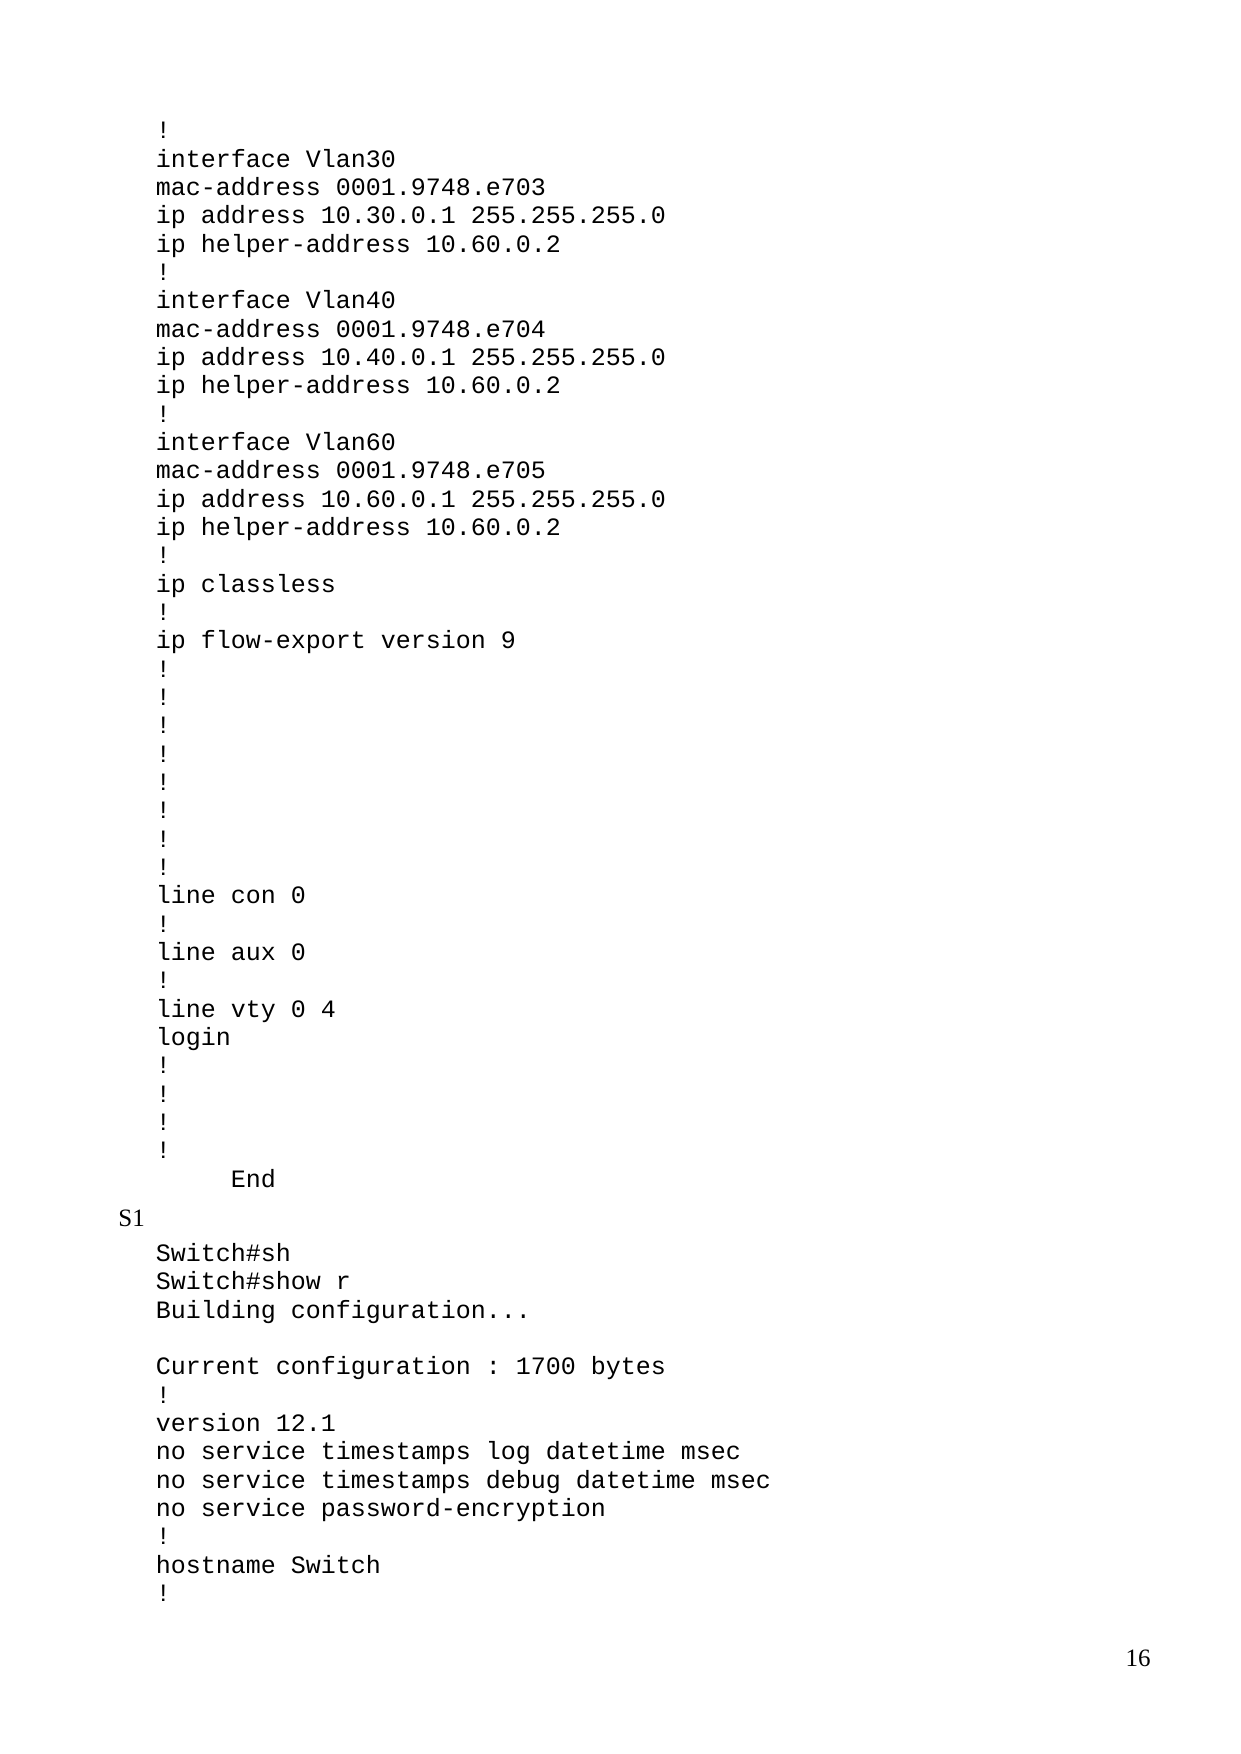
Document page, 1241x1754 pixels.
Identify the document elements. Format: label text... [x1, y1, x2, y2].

text hostname Switch [156, 1552, 1150, 1581]
text ! [156, 543, 1150, 571]
text ip address 10.40.0.1 255.255.255.0 [156, 345, 1150, 373]
text ! [156, 741, 1150, 770]
text ip classless [156, 571, 1150, 600]
text no service timestamps log datetime msec [156, 1439, 1150, 1467]
text ! [156, 911, 1150, 940]
text ip helper-address 10.60.0.2 [156, 231, 1150, 260]
text ! [156, 1138, 1150, 1166]
text ! [156, 1524, 1150, 1552]
text line con 0 [156, 883, 1150, 911]
text ip flow-export version 9 [156, 628, 1150, 656]
text Switch#show r [156, 1269, 1150, 1297]
text ! [156, 798, 1150, 826]
text ! [156, 1081, 1150, 1110]
text line aux 0 [156, 940, 1150, 968]
text Switch#sh [156, 1241, 1150, 1269]
text ! [156, 118, 1150, 146]
text ! [156, 968, 1150, 996]
text Building configuration... [156, 1297, 1150, 1326]
text ! [156, 1581, 1150, 1609]
text no service password-encryption [156, 1496, 1150, 1524]
text ! [156, 685, 1150, 713]
text interface Vlan40 [156, 288, 1150, 316]
text interface Vlan30 [156, 146, 1150, 175]
text line vty 0 4 [156, 996, 1150, 1025]
text ! [156, 1053, 1150, 1081]
text interface Vlan60 [156, 430, 1150, 458]
text ip address 10.60.0.1 255.255.255.0 [156, 486, 1150, 515]
text Current configuration : 1700 bytes [156, 1354, 1150, 1382]
text no service timestamps debug datetime msec [156, 1467, 1150, 1496]
text mac-address 0001.9748.e705 [156, 458, 1150, 486]
text ip address 10.30.0.1 255.255.255.0 [156, 203, 1150, 231]
text ! [156, 855, 1150, 883]
text ! [156, 401, 1150, 430]
text ! [156, 713, 1150, 741]
text ! [156, 260, 1150, 288]
text ! [156, 1382, 1150, 1411]
text ! [156, 1110, 1150, 1138]
text ! [156, 826, 1150, 855]
text ip helper-address 10.60.0.2 [156, 515, 1150, 543]
text version 12.1 [156, 1411, 1150, 1439]
text End [231, 1166, 1150, 1195]
text ! [156, 600, 1150, 628]
text ip helper-address 10.60.0.2 [156, 373, 1150, 401]
text login [156, 1025, 1150, 1053]
text ! [156, 656, 1150, 685]
text mac-address 0001.9748.e703 [156, 175, 1150, 203]
text S1 [118, 1203, 1150, 1232]
text ! [156, 770, 1150, 798]
text mac-address 0001.9748.e704 [156, 316, 1150, 345]
